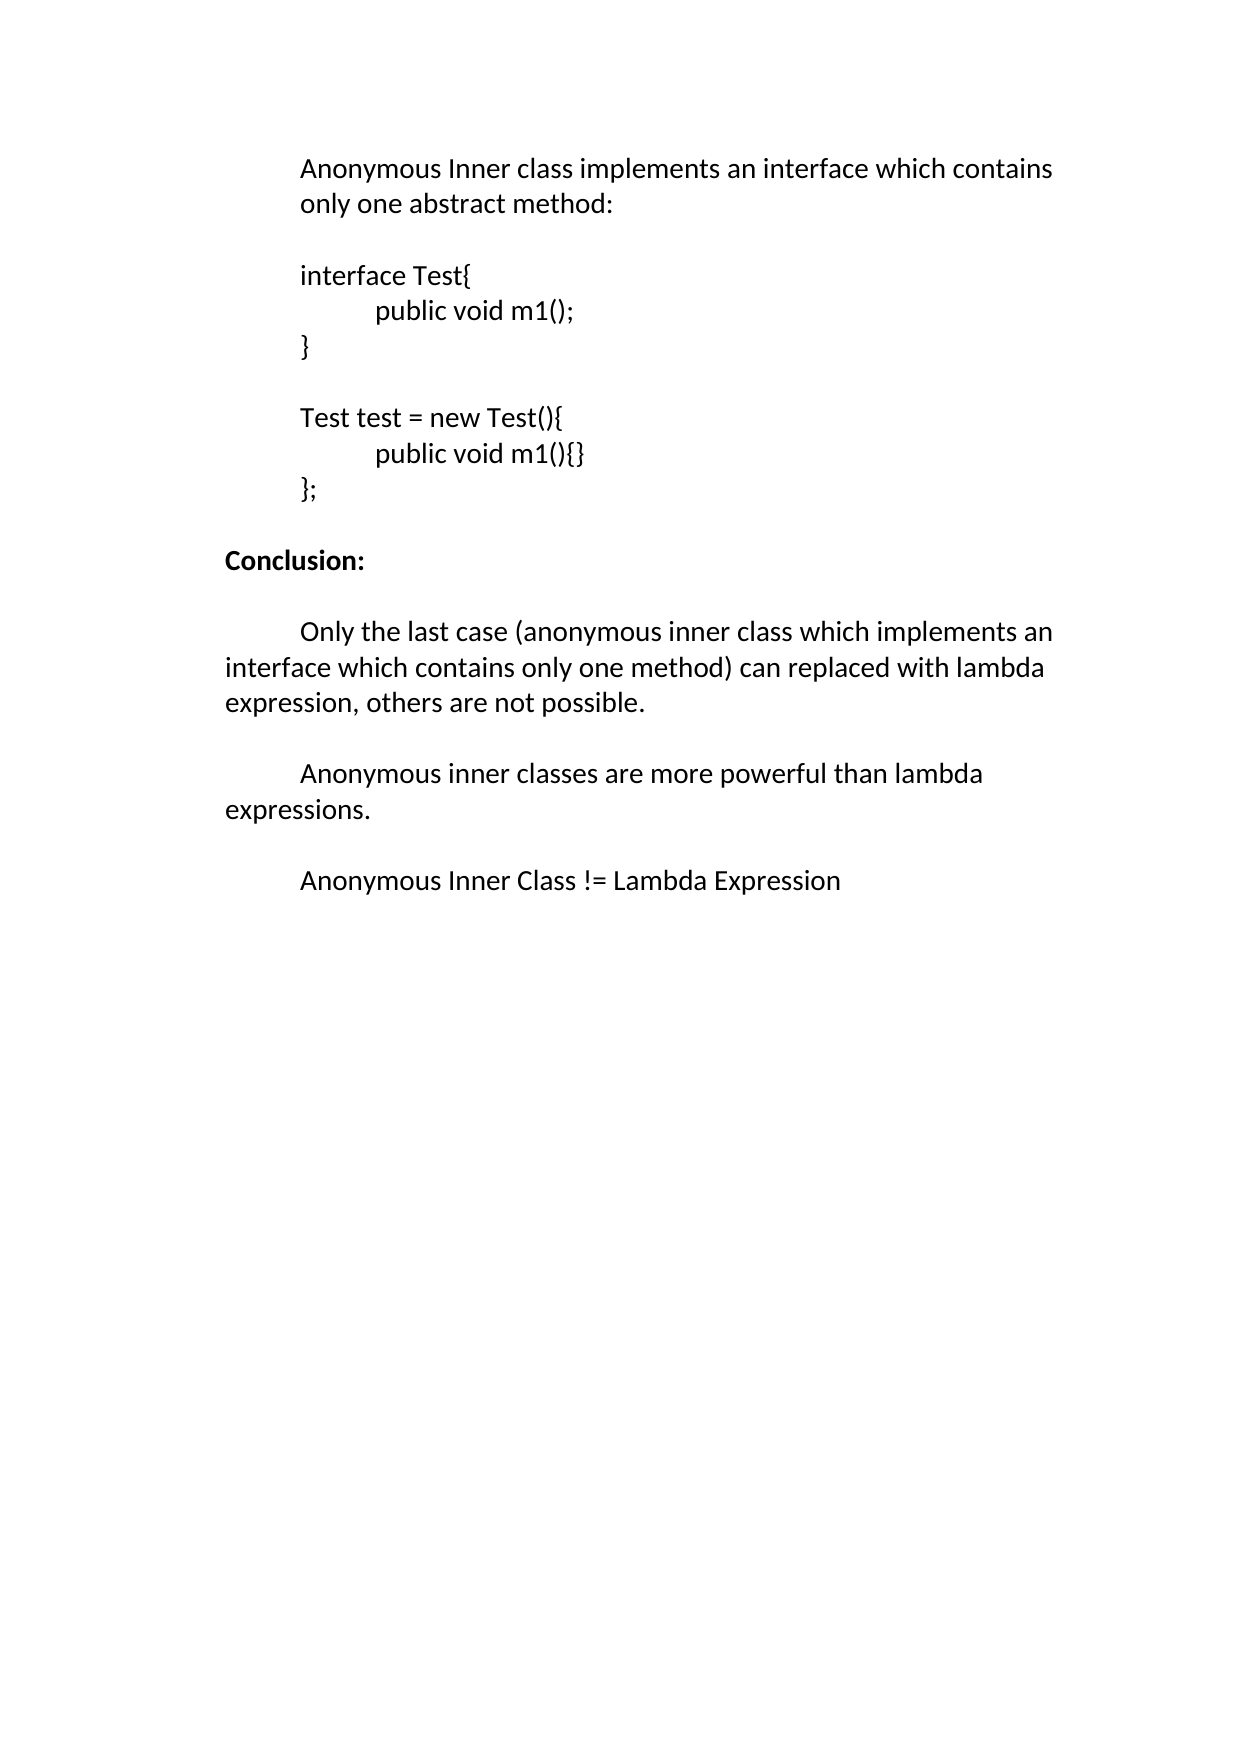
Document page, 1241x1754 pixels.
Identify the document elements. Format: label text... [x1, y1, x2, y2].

list Conclusion: [225, 542, 1090, 577]
list interface Test{ [300, 257, 1090, 292]
list Test test = new Test(){ [300, 399, 1090, 435]
list Only the last case (anonymous inner class which implements an interface which contains only one method) can replaced with lambda expression, others are not possible. [225, 613, 1090, 720]
list public void m1(); [300, 292, 1090, 328]
list Anonymous inner classes are more powerful than lambda expressions. [225, 756, 1090, 827]
list }; [300, 471, 1090, 506]
list Anonymous Inner Class != Lambda Expression [225, 862, 1090, 898]
list } [300, 328, 1090, 364]
list Anonymous Inner class implements an interface which contains only one abstract method: [300, 150, 1090, 221]
list public void m1(){} [300, 435, 1090, 471]
